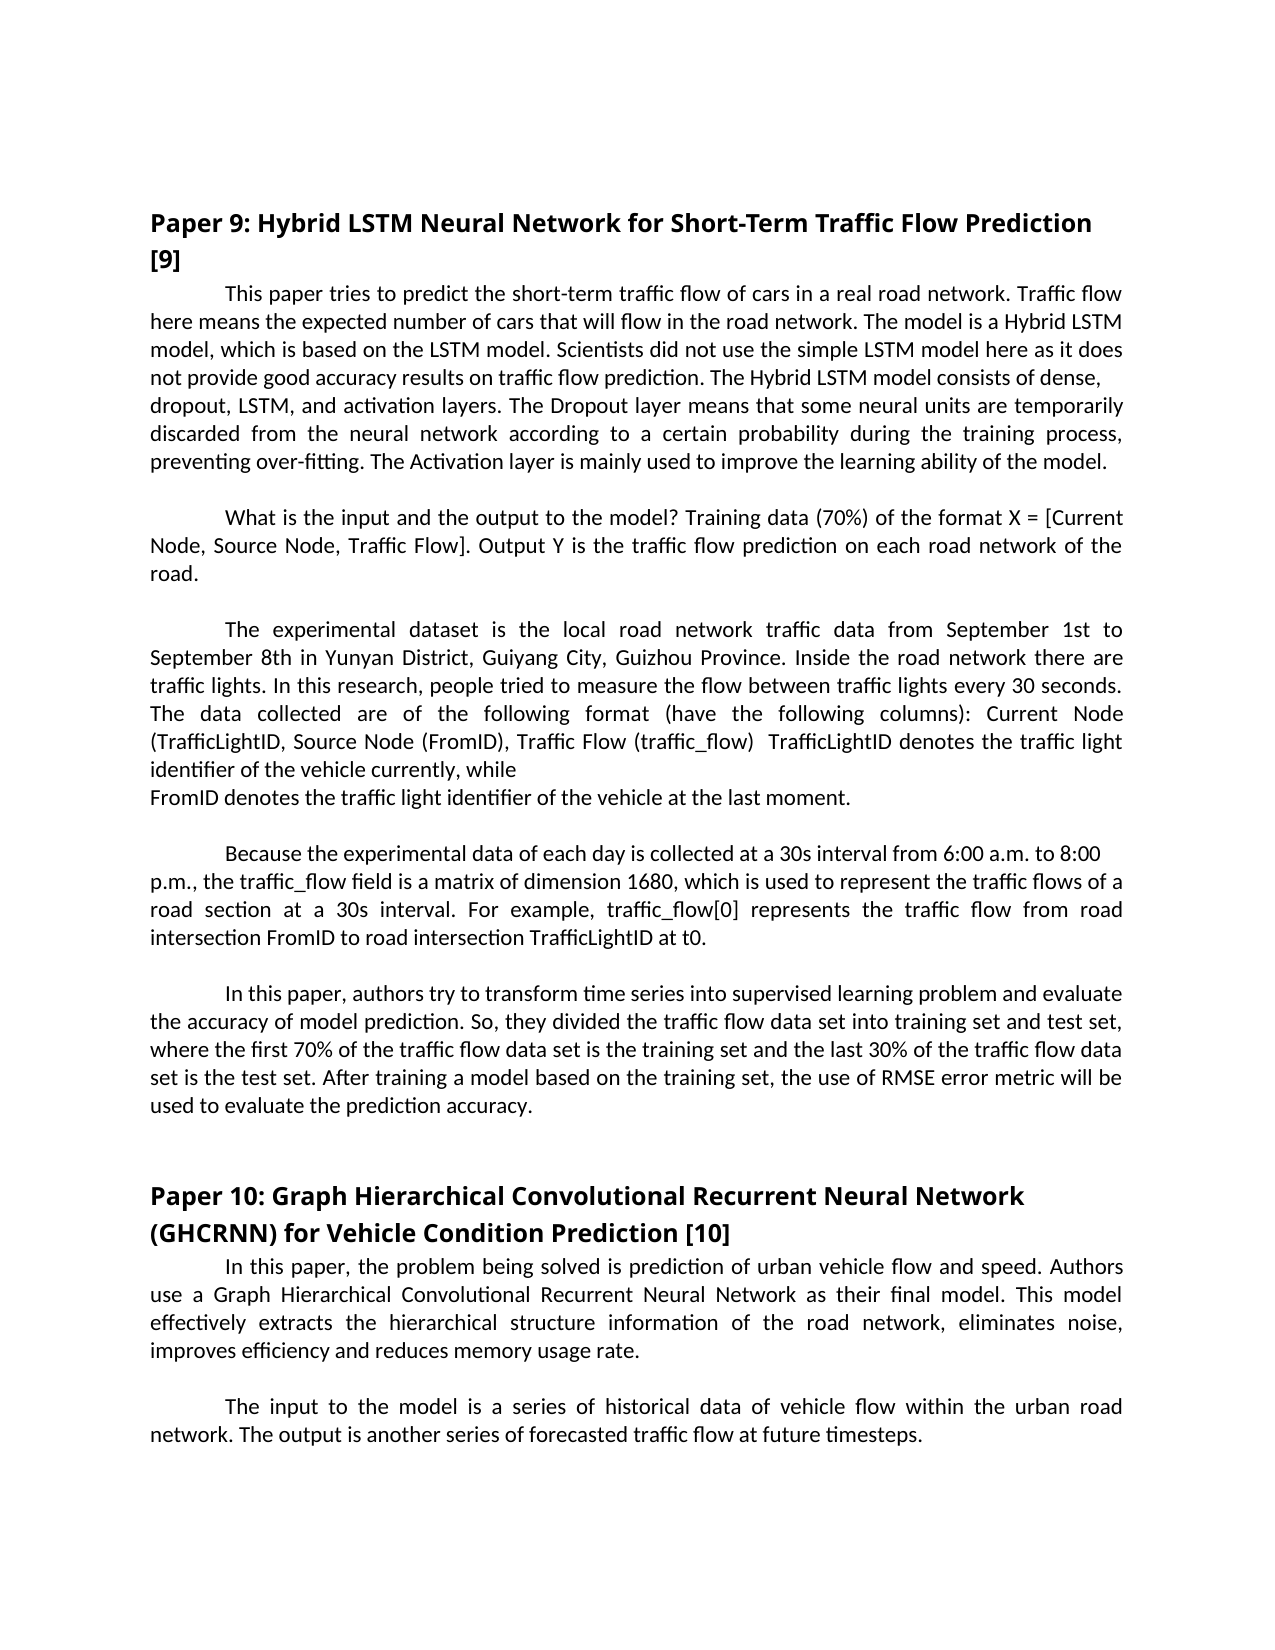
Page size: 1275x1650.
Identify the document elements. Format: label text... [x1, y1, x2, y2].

subtitle Paper 10: Graph Hierarchical Convolutional Recurrent Neural Network (GHCRNN) for Vehicle Condition Prediction [10] [150, 1178, 1125, 1249]
text What is the input and the output to the model? Training data (70%) of the format X = [Current Node, Source Node, Traffic Flow]. Output Y is the traffic flow prediction on each road network of the road. [150, 503, 1125, 587]
text This paper tries to predict the short-term traffic flow of cars in a real road network. Traffic flow here means the expected number of cars that will flow in the road network. The model is a Hybrid LSTM model, which is based on the LSTM model. Scientists did not use the simple LSTM model here as it does not provide good accuracy results on traffic flow prediction. The Hybrid LSTM model consists of dense, [150, 279, 1125, 391]
text Because the experimental data of each day is collected at a 30s interval from 6:00 a.m. to 8:00 [150, 839, 1125, 867]
text p.m., the traffic_flow field is a matrix of dimension 1680, which is used to represent the traffic flows of a road section at a 30s interval. For example, traffic_flow[0] represents the traffic flow from road intersection FromID to road intersection TrafficLightID at t0. [150, 867, 1125, 951]
text In this paper, authors try to transform time series into supervised learning problem and evaluate the accuracy of model prediction. So, they divided the traffic flow data set into training set and test set, where the first 70% of the traffic flow data set is the training set and the last 30% of the traffic flow data set is the test set. After training a model based on the training set, the use of RMSE error metric will be used to evaluate the prediction accuracy. [150, 979, 1125, 1119]
text The input to the model is a series of historical data of vehicle flow within the urban road network. The output is another series of forecasted traffic flow at future timesteps. [150, 1392, 1125, 1448]
text dropout, LSTM, and activation layers. The Dropout layer means that some neural units are temporarily discarded from the neural network according to a certain probability during the training process, preventing over-fitting. The Activation layer is mainly used to improve the learning ability of the model. [150, 391, 1125, 475]
subtitle Paper 9: Hybrid LSTM Neural Network for Short-Term Traffic Flow Prediction [9] [150, 205, 1125, 276]
text In this paper, the problem being solved is prediction of urban vehicle flow and speed. Authors use a Graph Hierarchical Convolutional Recurrent Neural Network as their final model. This model effectively extracts the hierarchical structure information of the road network, eliminates noise, improves efficiency and reduces memory usage rate. [150, 1252, 1125, 1364]
text FromID denotes the traffic light identifier of the vehicle at the last moment. [150, 783, 1125, 811]
text The experimental dataset is the local road network traffic data from September 1st to September 8th in Yunyan District, Guiyang City, Guizhou Province. Inside the road network there are traffic lights. In this research, people tried to measure the flow between traffic lights every 30 seconds. The data collected are of the following format (have the following columns): Current Node (TrafficLightID, Source Node (FromID), Traffic Flow (traffic_flow) TrafficLightID denotes the traffic light identifier of the vehicle currently, while [150, 615, 1125, 783]
